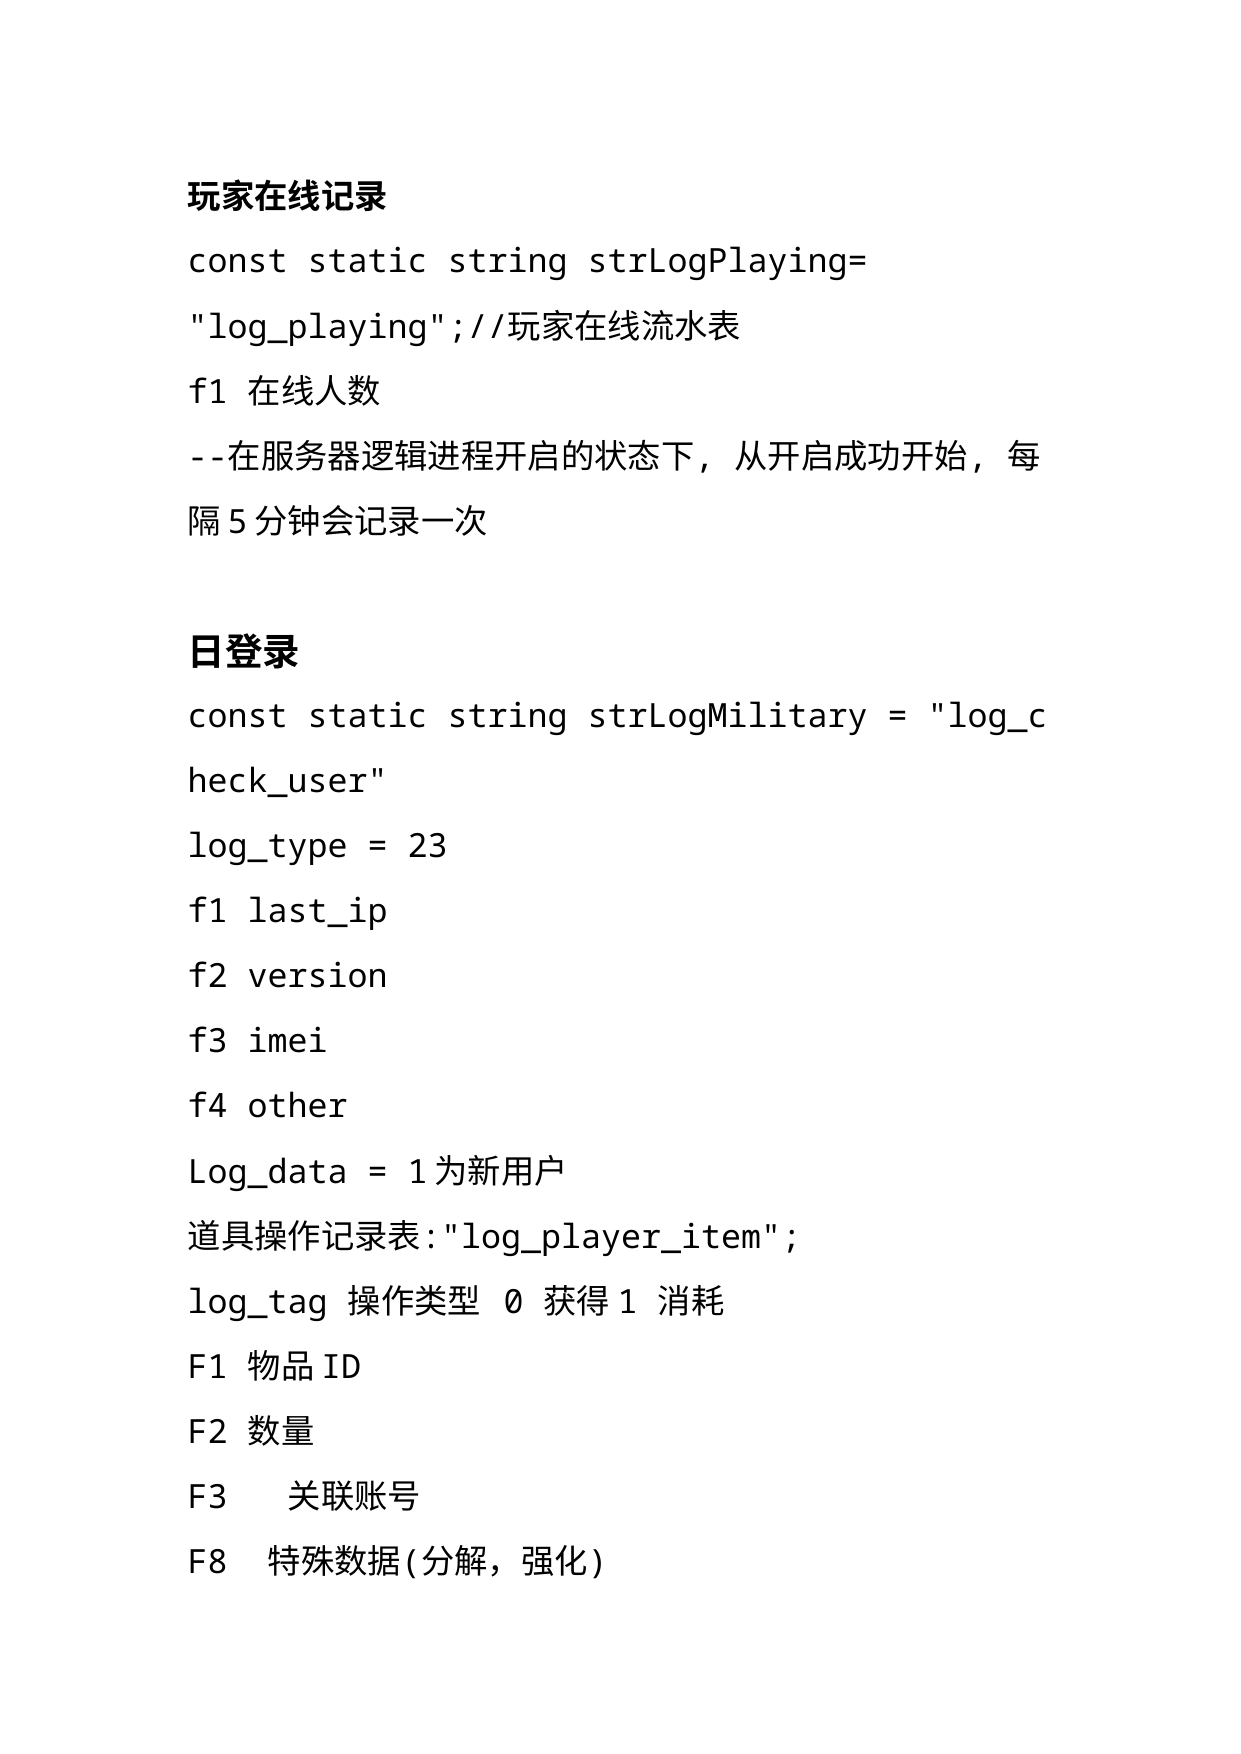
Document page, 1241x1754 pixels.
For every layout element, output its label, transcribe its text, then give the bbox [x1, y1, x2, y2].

text const static string strLogPlaying= "log_playing";//玩家在线流水表 f1 在线人数 [187, 227, 1053, 422]
text const static string strLogMilitary = "log_check_user" [187, 682, 1053, 812]
text Log_data = 1为新用户 [187, 1137, 1053, 1202]
text F1 物品ID [187, 1332, 1053, 1397]
text F2 数量 [187, 1397, 1053, 1462]
text f3 imei [187, 1007, 1053, 1072]
text f4 other [187, 1072, 1053, 1137]
text f1 last_ip [187, 877, 1053, 942]
text 道具操作记录表:"log_player_item"; [187, 1202, 1053, 1267]
text F8 特殊数据(分解，强化) [187, 1527, 1053, 1592]
text --在服务器逻辑进程开启的状态下, 从开启成功开始, 每隔5分钟会记录一次 [187, 422, 1053, 552]
text log_type = 23 [187, 812, 1053, 877]
text log_tag 操作类型 0 获得 1 消耗 [187, 1267, 1053, 1332]
text F3 关联账号 [187, 1462, 1053, 1527]
text 日登录 [187, 617, 1053, 682]
text 玩家在线记录 [187, 162, 1053, 227]
text f2 version [187, 942, 1053, 1007]
